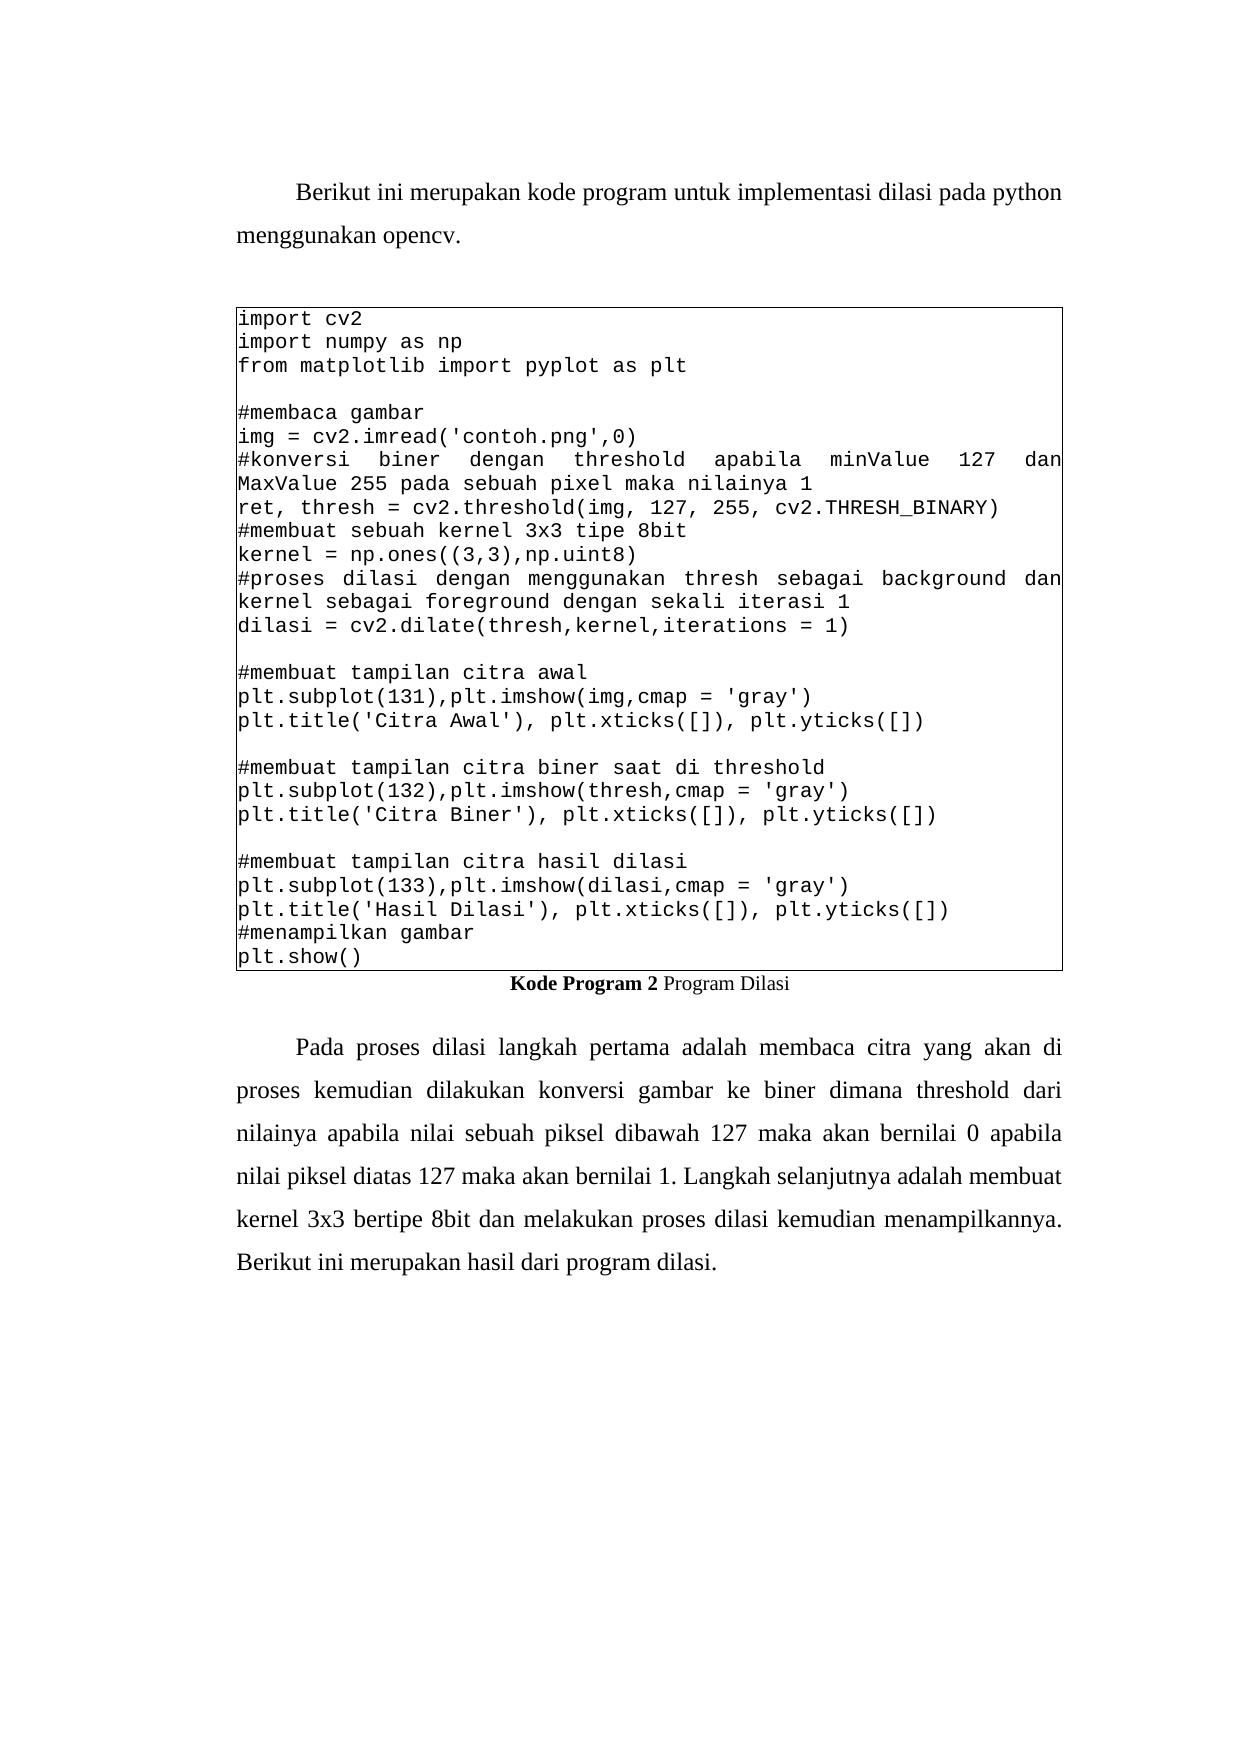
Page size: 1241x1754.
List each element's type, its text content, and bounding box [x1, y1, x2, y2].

text Berikut ini merupakan kode program untuk implementasi dilasi pada python menggunakan opencv. [236, 177, 1063, 249]
text Pada proses dilasi langkah pertama adalah membaca citra yang akan di proses kemudian dilakukan konversi gambar ke biner dimana threshold dari nilainya apabila nilai sebuah piksel dibawah 127 maka akan bernilai 0 apabila nilai piksel diatas 127 maka akan bernilai 1. Langkah selanjutnya adalah membuat kernel 3x3 bertipe 8bit dan melakukan proses dilasi kemudian menampilkannya. Berikut ini merupakan hasil dari program dilasi. [236, 1032, 1063, 1276]
table_header import cv2 import numpy as np from matplotlib import pyplot as plt #membaca gambar img = cv2.imread('contoh.png',0) #konversi biner dengan threshold apabila minValue 127 dan MaxValue 255 pada sebuah pixel maka nilainya 1 ret, thresh = cv2.threshold(img, 127, 255, cv2.THRESH_BINARY) #membuat sebuah kernel 3x3 tipe 8bit kernel = np.ones((3,3),np.uint8) #proses dilasi dengan menggunakan thresh sebagai background dan kernel sebagai foreground dengan sekali iterasi 1 dilasi = cv2.dilate(thresh,kernel,iterations = 1) #membuat tampilan citra awal plt.subplot(131),plt.imshow(img,cmap = 'gray') plt.title('Citra Awal'), plt.xticks([]), plt.yticks([]) #membuat tampilan citra biner saat di threshold plt.subplot(132),plt.imshow(thresh,cmap = 'gray') plt.title('Citra Biner'), plt.xticks([]), plt.yticks([]) #membuat tampilan citra hasil dilasi plt.subplot(133),plt.imshow(dilasi,cmap = 'gray') plt.title('Hasil Dilasi'), plt.xticks([]), plt.yticks([]) #menampilkan gambar plt.show() [237, 308, 1062, 970]
text Kode Program 2 Program Dilasi [236, 971, 1063, 995]
